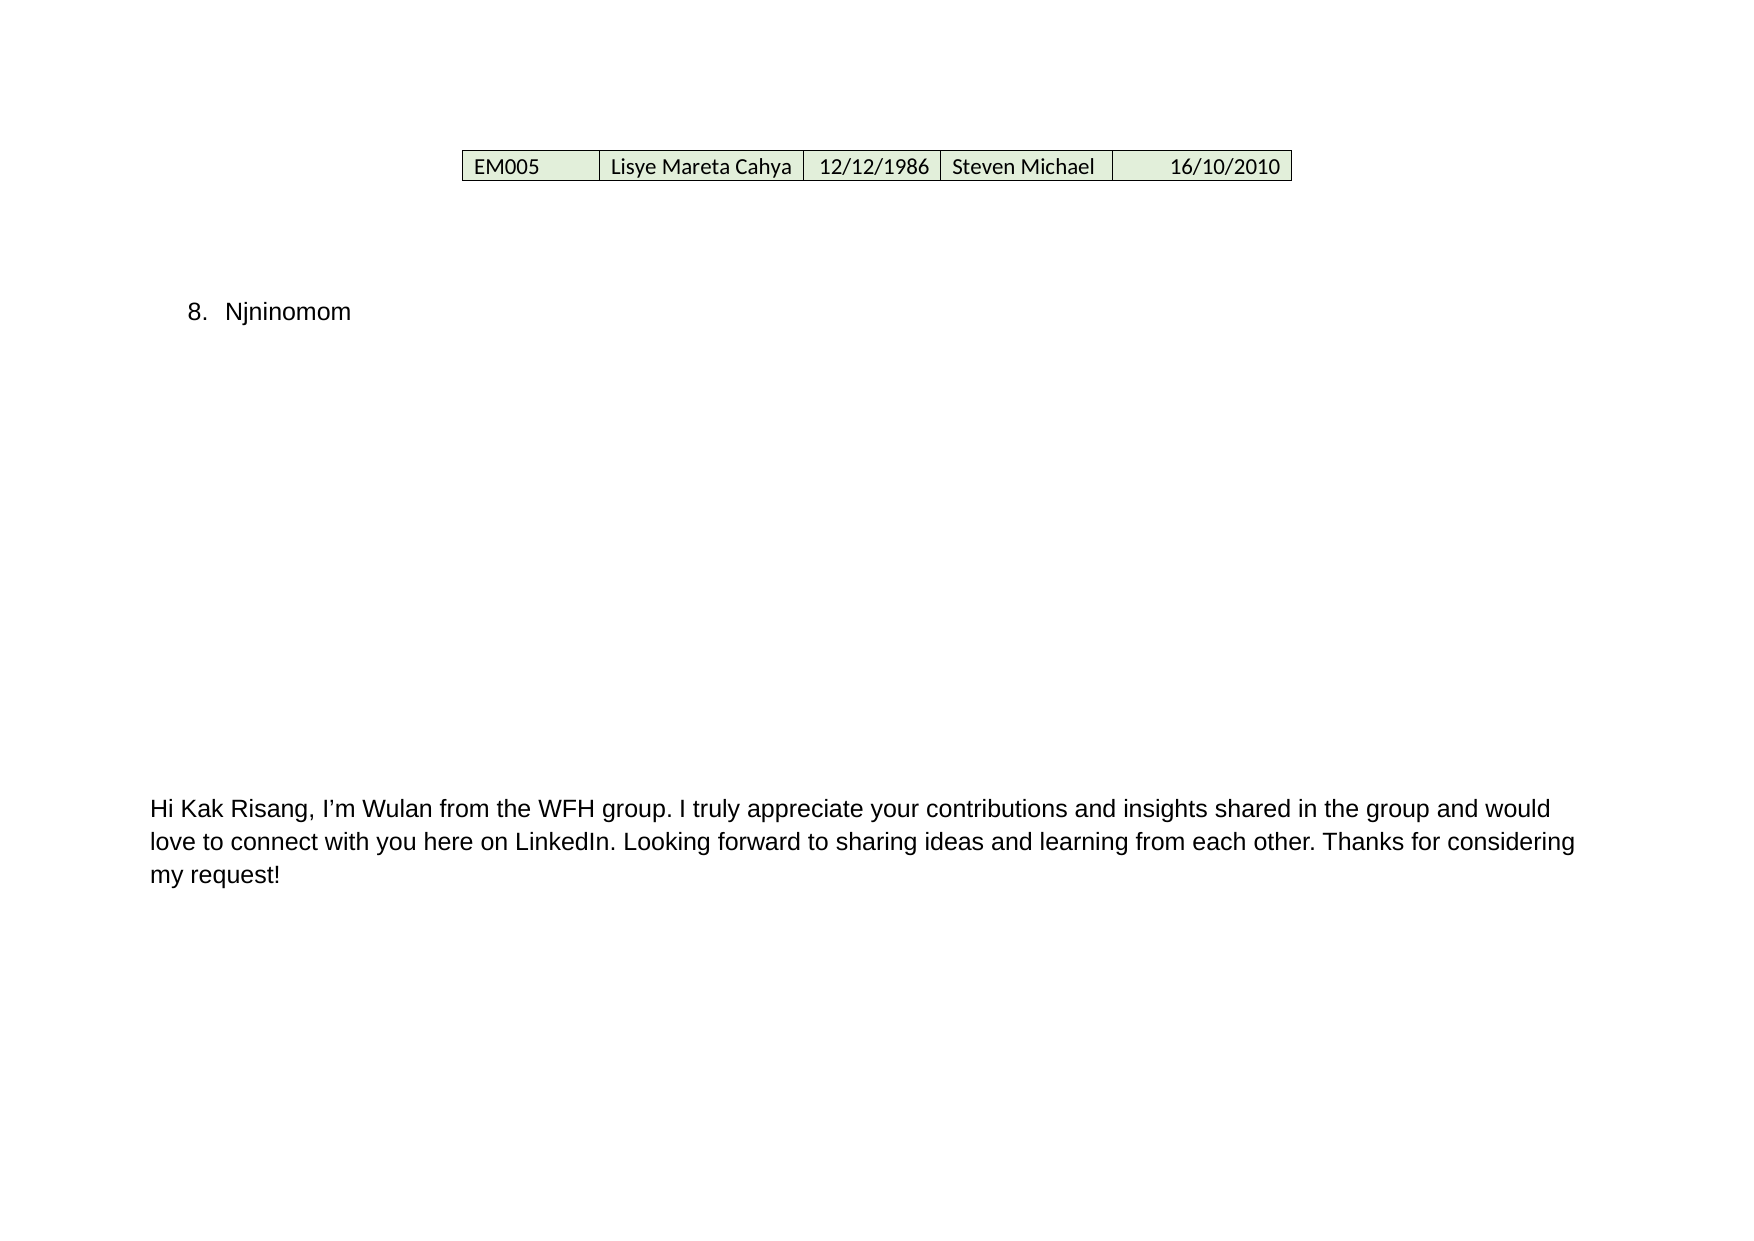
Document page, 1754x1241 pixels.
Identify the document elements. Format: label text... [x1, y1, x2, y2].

table_cell 12/12/1986 [804, 151, 940, 180]
text Hi Kak Risang, I’m Wulan from the WFH group. I truly appreciate your contributions and insights shared in the group and would love to connect with you here on LinkedIn. Looking forward to sharing ideas and learning from each other. Thanks for considering my request! [150, 794, 1604, 888]
list Njninomom [187, 297, 1604, 326]
table_cell Lisye Mareta Cahya [600, 151, 803, 180]
table_cell Steven Michael [941, 151, 1112, 180]
table_cell EM005 [463, 151, 599, 180]
table_cell 16/10/2010 [1113, 151, 1291, 180]
